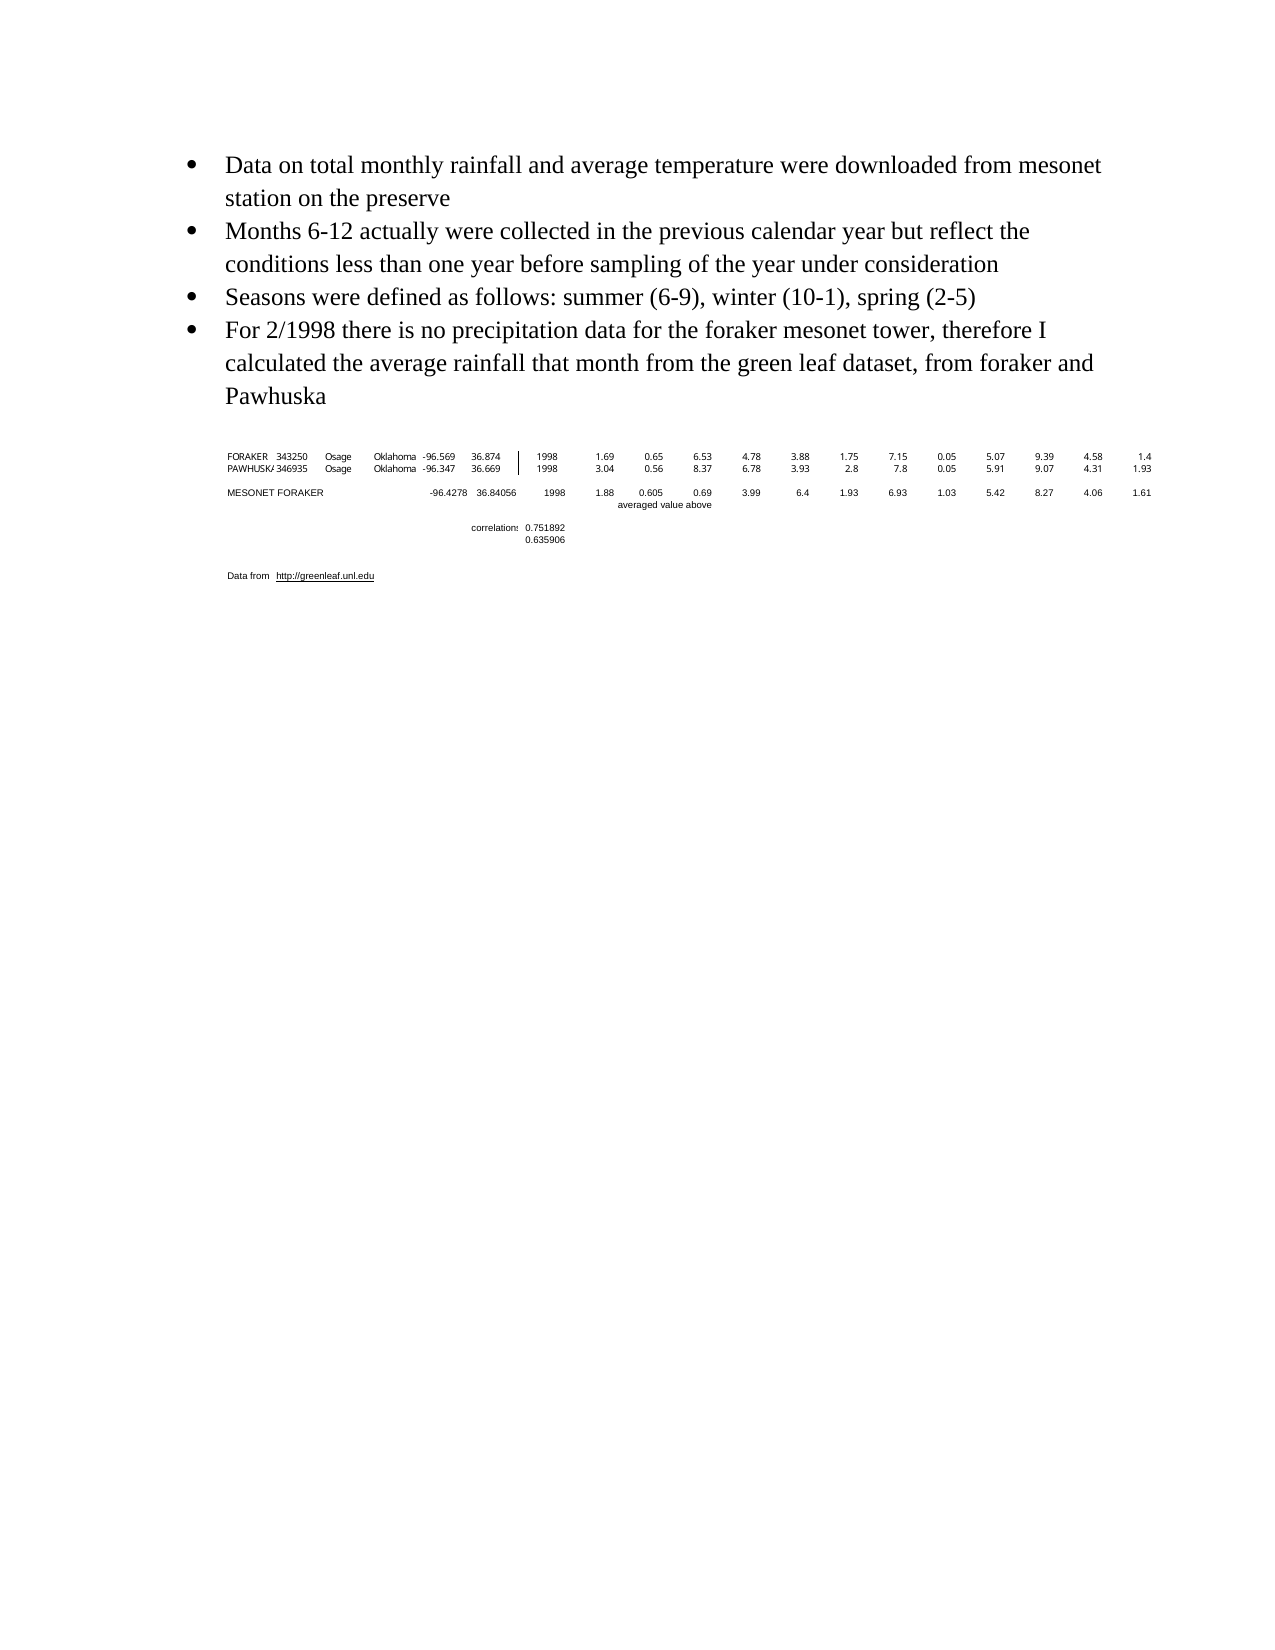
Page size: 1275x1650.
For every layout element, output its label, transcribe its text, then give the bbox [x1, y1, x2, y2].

list Months 6-12 actually were collected in the previous calendar year but reflect the conditions less than one year before sampling of the year under consideration [187, 216, 1125, 278]
list For 2/1998 there is no precipitation data for the foraker mesonet tower, therefore I calculated the average rainfall that month from the green leaf dataset, from foraker and Pawhuska [187, 315, 1125, 410]
list Seasons were defined as follows: summer (6-9), winter (10-1), spring (2-5) [187, 282, 1125, 311]
list Data on total monthly rainfall and average temperature were downloaded from mesonet station on the preserve [187, 150, 1125, 212]
